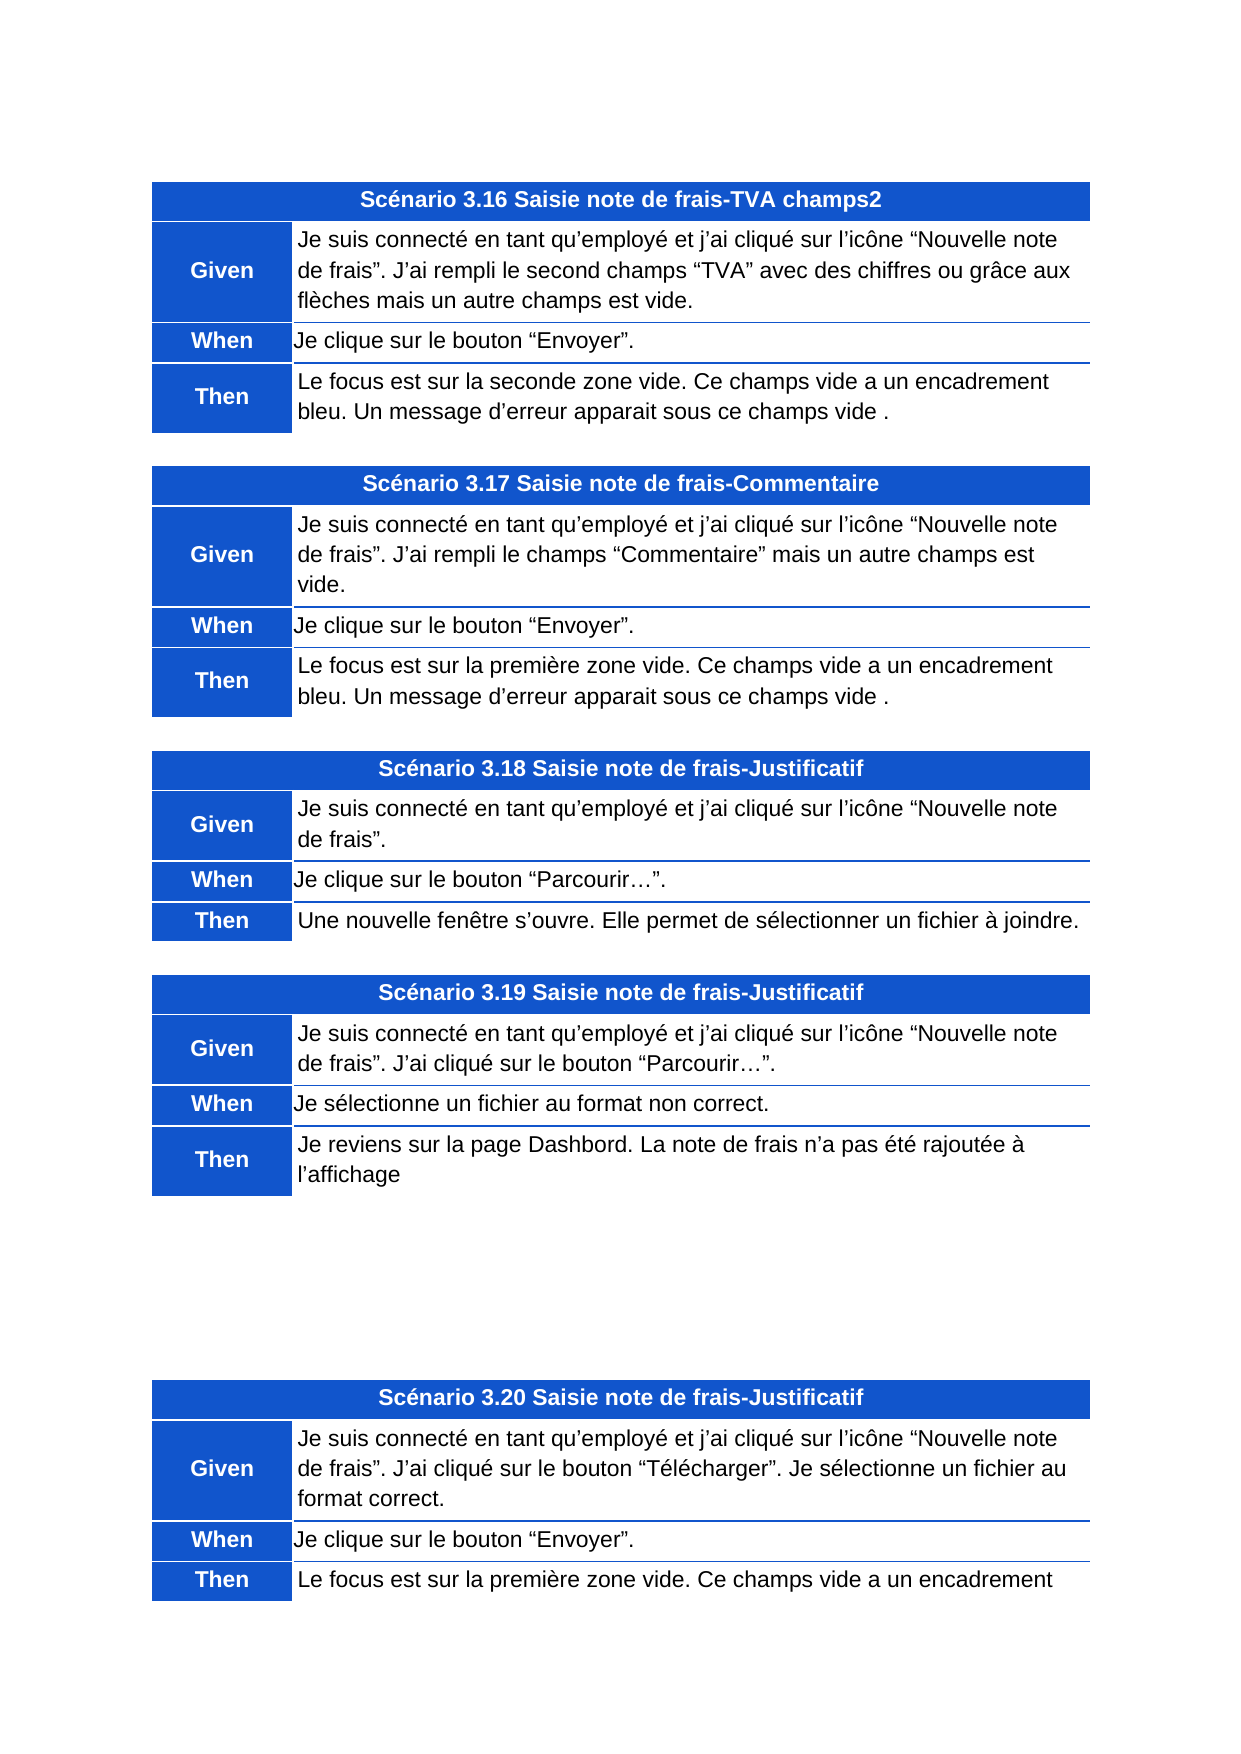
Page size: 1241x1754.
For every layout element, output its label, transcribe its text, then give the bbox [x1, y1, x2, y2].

table_cell Given [152, 507, 292, 606]
table_cell Le focus est sur la seconde zone vide. Ce champs vide a un encadrement bleu. Un message d’erreur apparait sous ce champs vide . [294, 364, 1090, 433]
table_cell When [152, 608, 292, 647]
table_cell Je sélectionne un fichier au format non correct. [294, 1086, 1090, 1125]
table_cell When [152, 1086, 292, 1125]
table_header Scénario 3.18 Saisie note de frais-Justificatif [152, 751, 1090, 790]
table_cell Then [152, 648, 292, 717]
table_cell When [152, 323, 292, 362]
table_cell Je clique sur le bouton “Parcourir…”. [294, 862, 1090, 901]
table_cell Je suis connecté en tant qu’employé et j’ai cliqué sur l’icône “Nouvelle note de frais”. [294, 791, 1090, 860]
table_cell Then [152, 903, 292, 941]
table_cell Je clique sur le bouton “Envoyer”. [294, 1522, 1090, 1561]
table_cell Je suis connecté en tant qu’employé et j’ai cliqué sur l’icône “Nouvelle note de frais”. J’ai rempli le champs “Commentaire” mais un autre champs est vide. [294, 507, 1090, 606]
table_header Scénario 3.17 Saisie note de frais-Commentaire [152, 466, 1090, 505]
table_cell Je suis connecté en tant qu’employé et j’ai cliqué sur l’icône “Nouvelle note de frais”. J’ai cliqué sur le bouton “Parcourir…”. [294, 1015, 1090, 1084]
table_cell When [152, 862, 292, 901]
table_cell Then [152, 364, 292, 433]
table_header Scénario 3.19 Saisie note de frais-Justificatif [152, 975, 1090, 1014]
table_cell When [152, 1522, 292, 1561]
table_cell Je suis connecté en tant qu’employé et j’ai cliqué sur l’icône “Nouvelle note de frais”. J’ai rempli le second champs “TVA” avec des chiffres ou grâce aux flèches mais un autre champs est vide. [294, 222, 1090, 322]
table_cell Le focus est sur la première zone vide. Ce champs vide a un encadrement bleu. Un message d’erreur apparait sous ce champs vide . [294, 648, 1090, 717]
table_cell Then [152, 1127, 292, 1196]
table_cell Je suis connecté en tant qu’employé et j’ai cliqué sur l’icône “Nouvelle note de frais”. J’ai cliqué sur le bouton “Télécharger”. Je sélectionne un fichier au format correct. [294, 1421, 1090, 1520]
table_cell Je clique sur le bouton “Envoyer”. [294, 608, 1090, 647]
table_cell Une nouvelle fenêtre s’ouvre. Elle permet de sélectionner un fichier à joindre. [294, 903, 1090, 941]
table_header Scénario 3.16 Saisie note de frais-TVA champs2 [152, 182, 1090, 221]
table_cell Given [152, 791, 292, 860]
table_cell Le focus est sur la première zone vide. Ce champs vide a un encadrement bleu. Un message d’erreur apparait sous ce champs vide. [294, 1562, 1090, 1601]
table_cell Given [152, 222, 292, 322]
table_cell Je clique sur le bouton “Envoyer”. [294, 323, 1090, 362]
table_cell Given [152, 1015, 292, 1084]
table_cell Je reviens sur la page Dashbord. La note de frais n’a pas été rajoutée à l’affichage [294, 1127, 1090, 1196]
table_cell Then [152, 1562, 292, 1601]
table_cell Given [152, 1421, 292, 1520]
table_header Scénario 3.20 Saisie note de frais-Justificatif [152, 1380, 1090, 1419]
